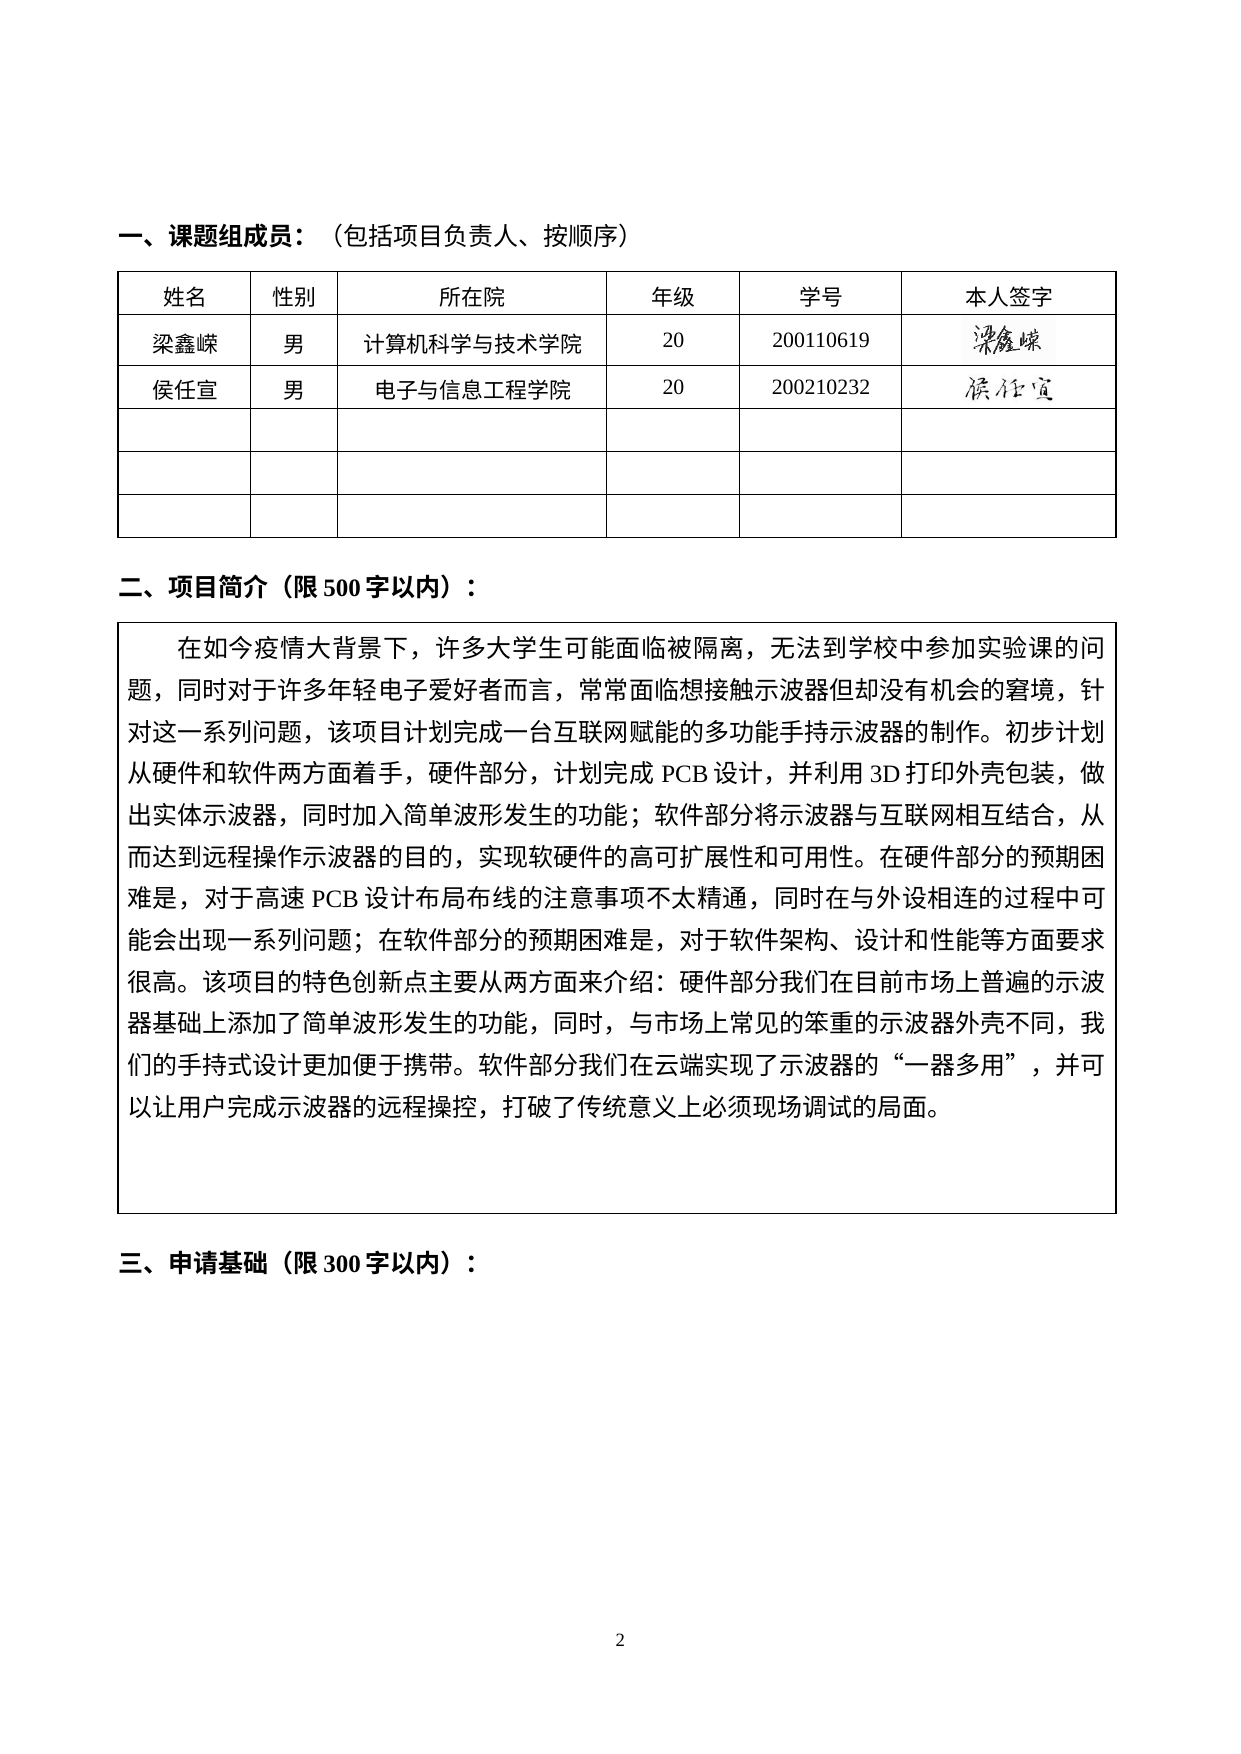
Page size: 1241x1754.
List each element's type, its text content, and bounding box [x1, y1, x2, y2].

text 三、申请基础（限300字以内）： [118, 1243, 1122, 1279]
table_cell [119, 495, 250, 537]
table_header 所在院 [338, 272, 606, 314]
table_header 姓名 [119, 272, 250, 314]
table_cell [902, 409, 1115, 451]
table_cell [1057, 315, 1115, 364]
table_cell 计算机科学与技术学院 [338, 315, 606, 364]
table_header 在如今疫情大背景下，许多大学生可能面临被隔离，无法到学校中参加实验课的问题，同时对于许多年轻电子爱好者而言，常常面临想接触示波器但却没有机会的窘境，针对这一系列问题，该项目计划完成一台互联网赋能的多功能手持示波器的制作。初步计划从硬件和软件两方面着手，硬件部分，计划完成PCB设计，并利用3D打印外壳包装，做出实体示波器，同时加入简单波形发生的功能；软件部分将示波器与互联网相互结合，从而达到远程操作示波器的目的，实现软硬件的高可扩展性和可用性。在硬件部分的预期困难是，对于高速PCB设计布局布线的注意事项不太精通，同时在与外设相连的过程中可能会出现一系列问题；在软件部分的预期困难是，对于软件架构、设计和性能等方面要求很高。该项目的特色创新点主要从两方面来介绍：硬件部分我们在目前市场上普遍的示波器基础上添加了简单波形发生的功能，同时，与市场上常见的笨重的示波器外壳不同，我们的手持式设计更加便于携带。软件部分我们在云端实现了示波器的“一器多用”，并可以让用户完成示波器的远程操控，打破了传统意义上必须现场调试的局面。 [119, 623, 1115, 1212]
table_cell [607, 495, 739, 537]
table_cell [119, 452, 250, 494]
table_cell 20 [607, 366, 739, 408]
table_cell [607, 452, 739, 494]
table_cell [251, 495, 337, 537]
table_header 本人签字 [902, 272, 1115, 314]
table_cell 男 [251, 315, 337, 364]
table_cell 200110619 [740, 315, 901, 364]
table_cell [902, 495, 1115, 537]
table_cell [251, 409, 337, 451]
text 一、课题组成员：（包括项目负责人、按顺序） [118, 217, 1122, 253]
table_cell [902, 366, 1115, 408]
table_cell [251, 452, 337, 494]
table_cell 男 [251, 366, 337, 408]
table_header 学号 [740, 272, 901, 314]
table_cell [607, 409, 739, 451]
table_cell [902, 452, 1115, 494]
table_cell 20 [607, 315, 739, 364]
table_cell 200210232 [740, 366, 901, 408]
table_cell [740, 452, 901, 494]
table_cell [338, 495, 606, 537]
table_cell [338, 452, 606, 494]
table_cell [740, 495, 901, 537]
table_header 年级 [607, 272, 739, 314]
table_cell 电子与信息工程学院 [338, 366, 606, 408]
table_cell 侯任宣 [119, 366, 250, 408]
table_cell [338, 409, 606, 451]
table_header 性别 [251, 272, 337, 314]
picture [961, 315, 1057, 365]
table_cell [119, 409, 250, 451]
table_cell [740, 409, 901, 451]
table_cell [902, 315, 961, 364]
picture [957, 368, 1061, 405]
text 二、项目简介（限500字以内）： [118, 567, 1122, 604]
table_cell 梁鑫嵘 [119, 315, 250, 364]
